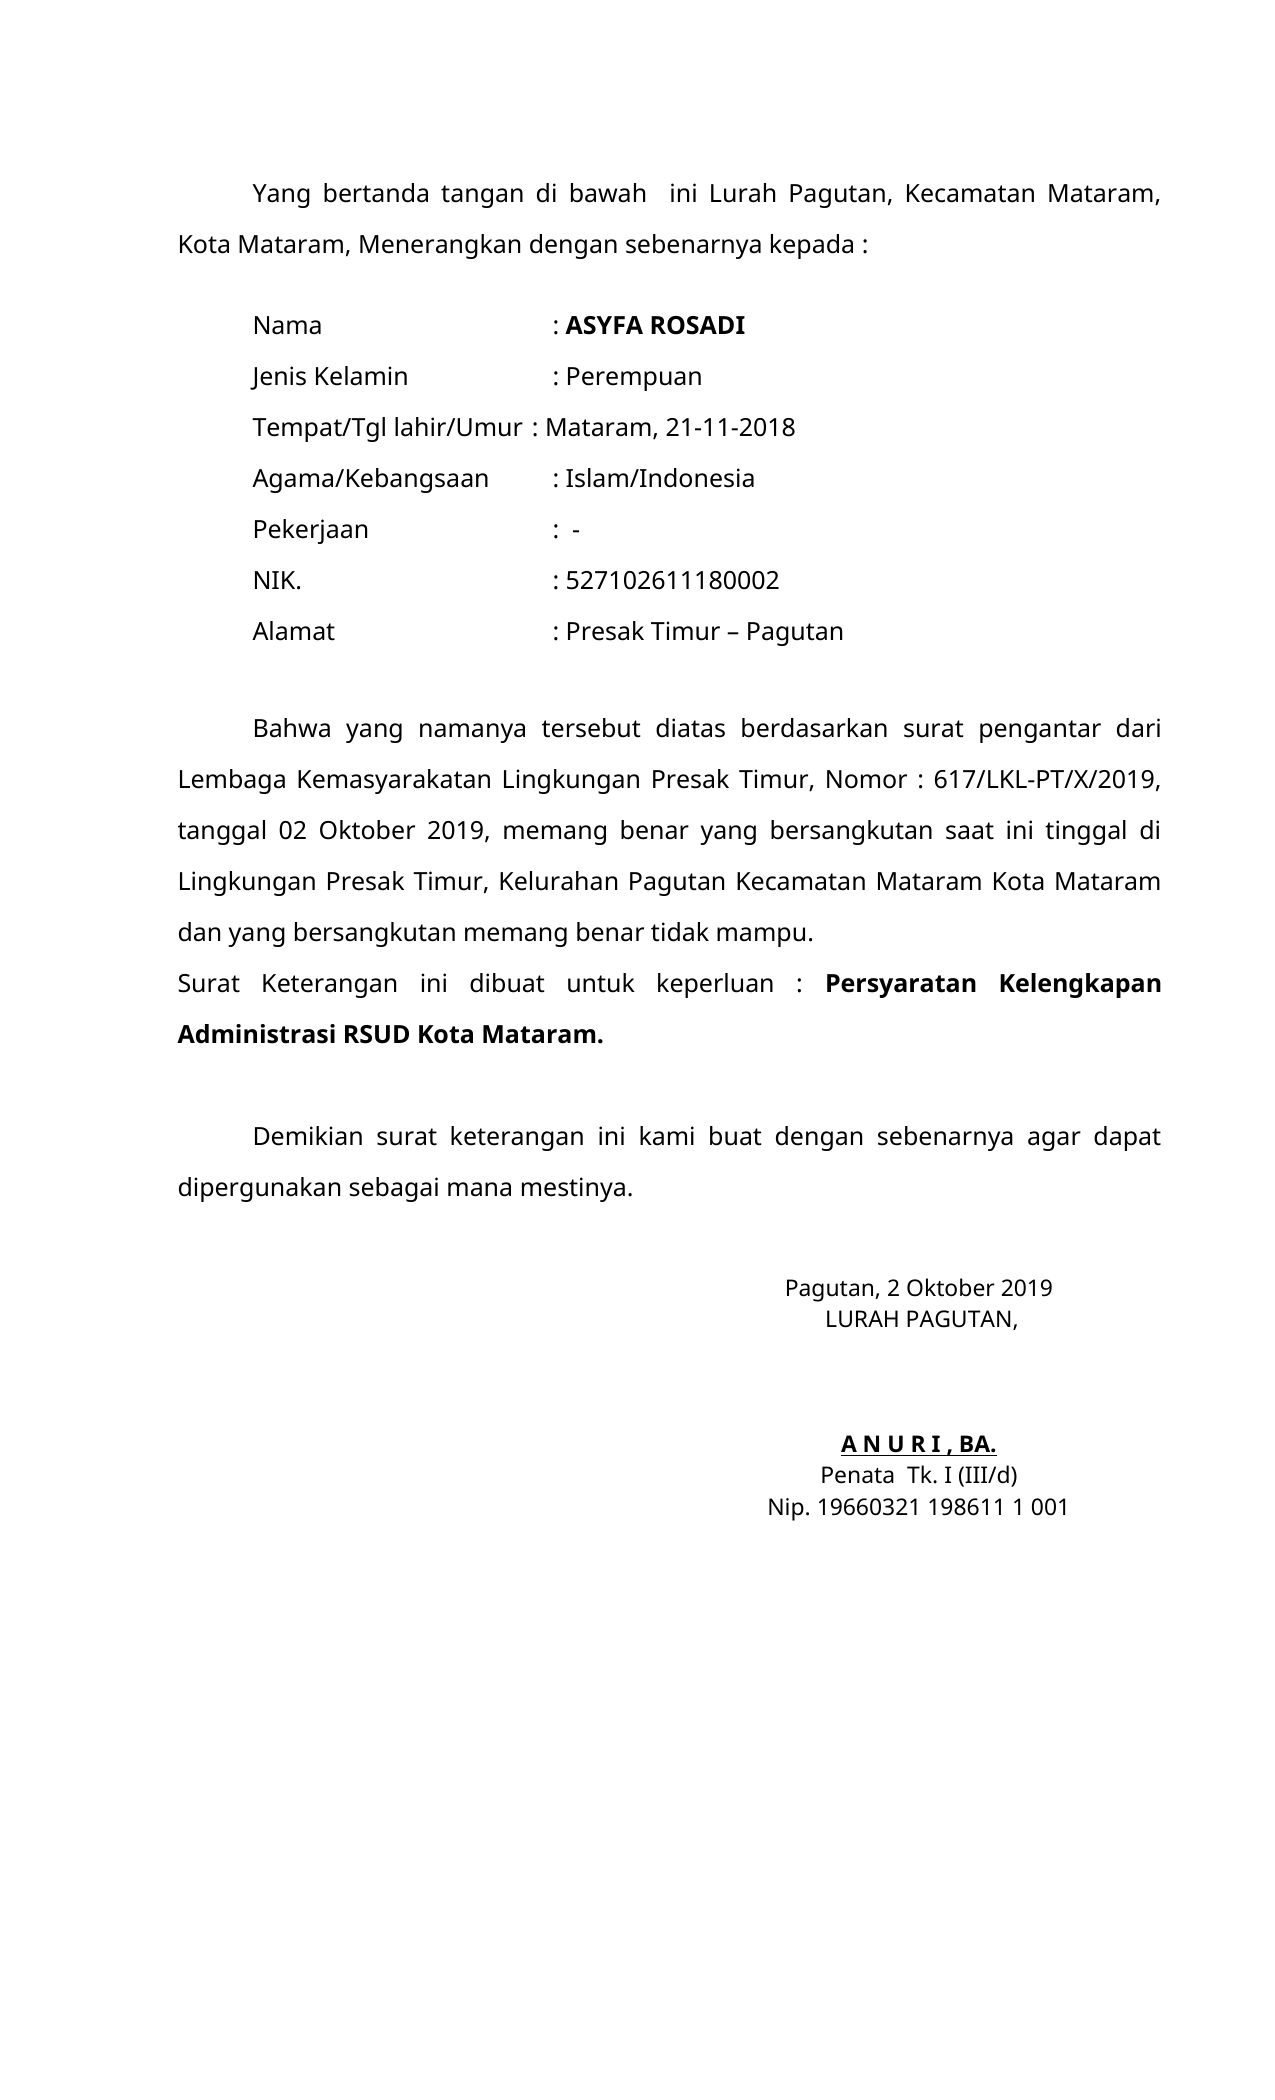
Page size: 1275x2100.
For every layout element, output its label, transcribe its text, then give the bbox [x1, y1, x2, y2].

text Surat Keterangan ini dibuat untuk keperluan : Persyaratan Kelengkapan Administrasi RSUD Kota Mataram. [177, 966, 1162, 1051]
text NIK. : 527102611180002 [177, 563, 1162, 597]
text Alamat : Presak Timur – Pagutan [177, 614, 1162, 648]
text Agama/Kebangsaan : Islam/Indonesia [177, 461, 1162, 495]
text Demikian surat keterangan ini kami buat dengan sebenarnya agar dapat dipergunakan sebagai mana mestinya. [177, 1119, 1162, 1204]
text Tempat/Tgl lahir/Umur : Mataram, 21-11-2018 [177, 409, 1162, 444]
text Jenis Kelamin : Perempuan [177, 358, 1162, 393]
text Pekerjaan : - [177, 512, 1162, 546]
text Nama : ASYFA ROSADI [177, 307, 1162, 342]
text Yang bertanda tangan di bawah ini Lurah Pagutan, Kecamatan Mataram, Kota Mataram, Menerangkan dengan sebenarnya kepada : [177, 176, 1162, 261]
text Bahwa yang namanya tersebut diatas berdasarkan surat pengantar dari Lembaga Kemasyarakatan Lingkungan Presak Timur, Nomor : 617/LKL-PT/X/2019, tanggal 02 Oktober 2019, memang benar yang bersangkutan saat ini tinggal di Lingkungan Presak Timur, Kelurahan Pagutan Kecamatan Mataram Kota Mataram dan yang bersangkutan memang benar tidak mampu. [177, 711, 1162, 949]
table_header Pagutan, 2 Oktober 2019 LURAH PAGUTAN, A N U R I , BA. Penata Tk. I (III/d) Nip. 19660321 198611 1 001 [693, 1272, 1145, 1535]
